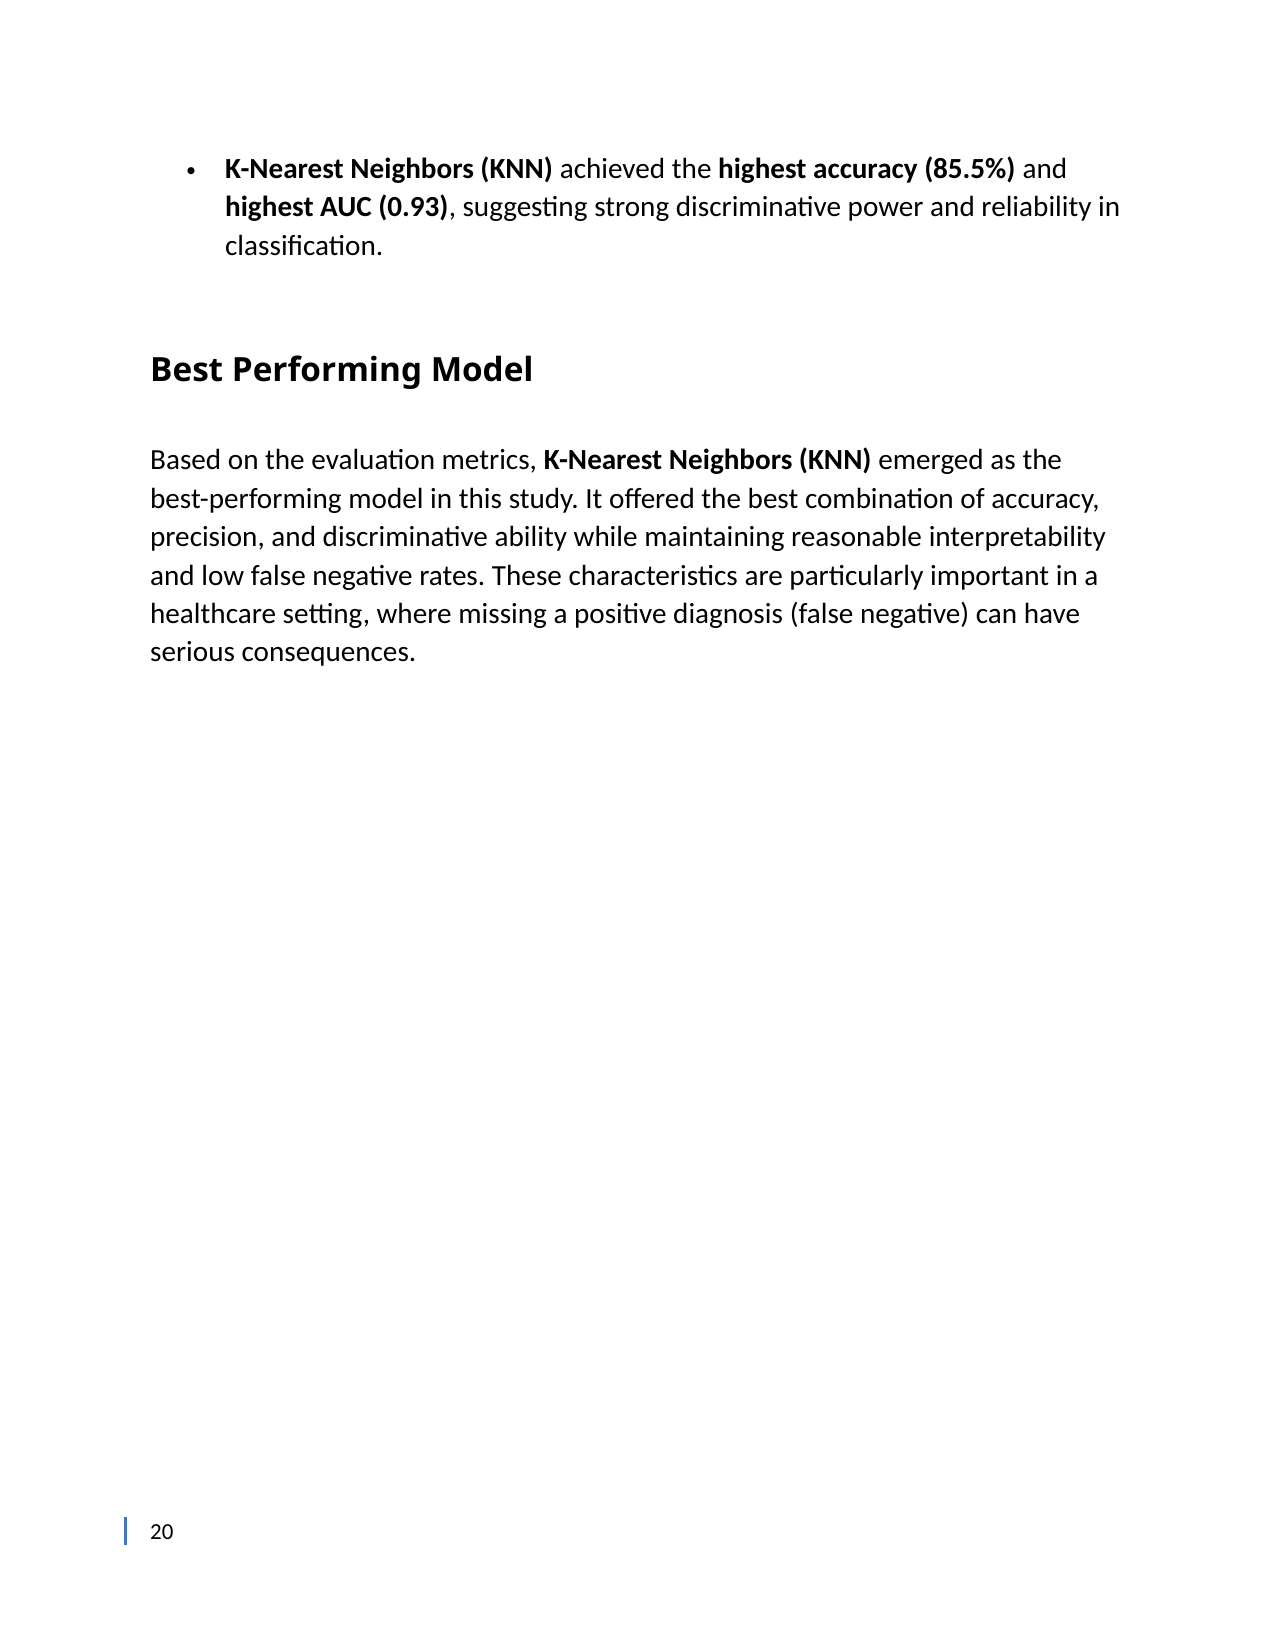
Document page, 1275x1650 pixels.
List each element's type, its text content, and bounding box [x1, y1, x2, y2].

list K-Nearest Neighbors (KNN) achieved the highest accuracy (85.5%) and highest AUC (0.93), suggesting strong discriminative power and reliability in classification. [187, 150, 1125, 262]
subtitle Best Performing Model [150, 345, 1125, 391]
text Based on the evaluation metrics, K-Nearest Neighbors (KNN) emerged as the best-performing model in this study. It offered the best combination of accuracy, precision, and discriminative ability while maintaining reasonable interpretability and low false negative rates. These characteristics are particularly important in a healthcare setting, where missing a positive diagnosis (false negative) can have serious consequences. [150, 441, 1125, 669]
